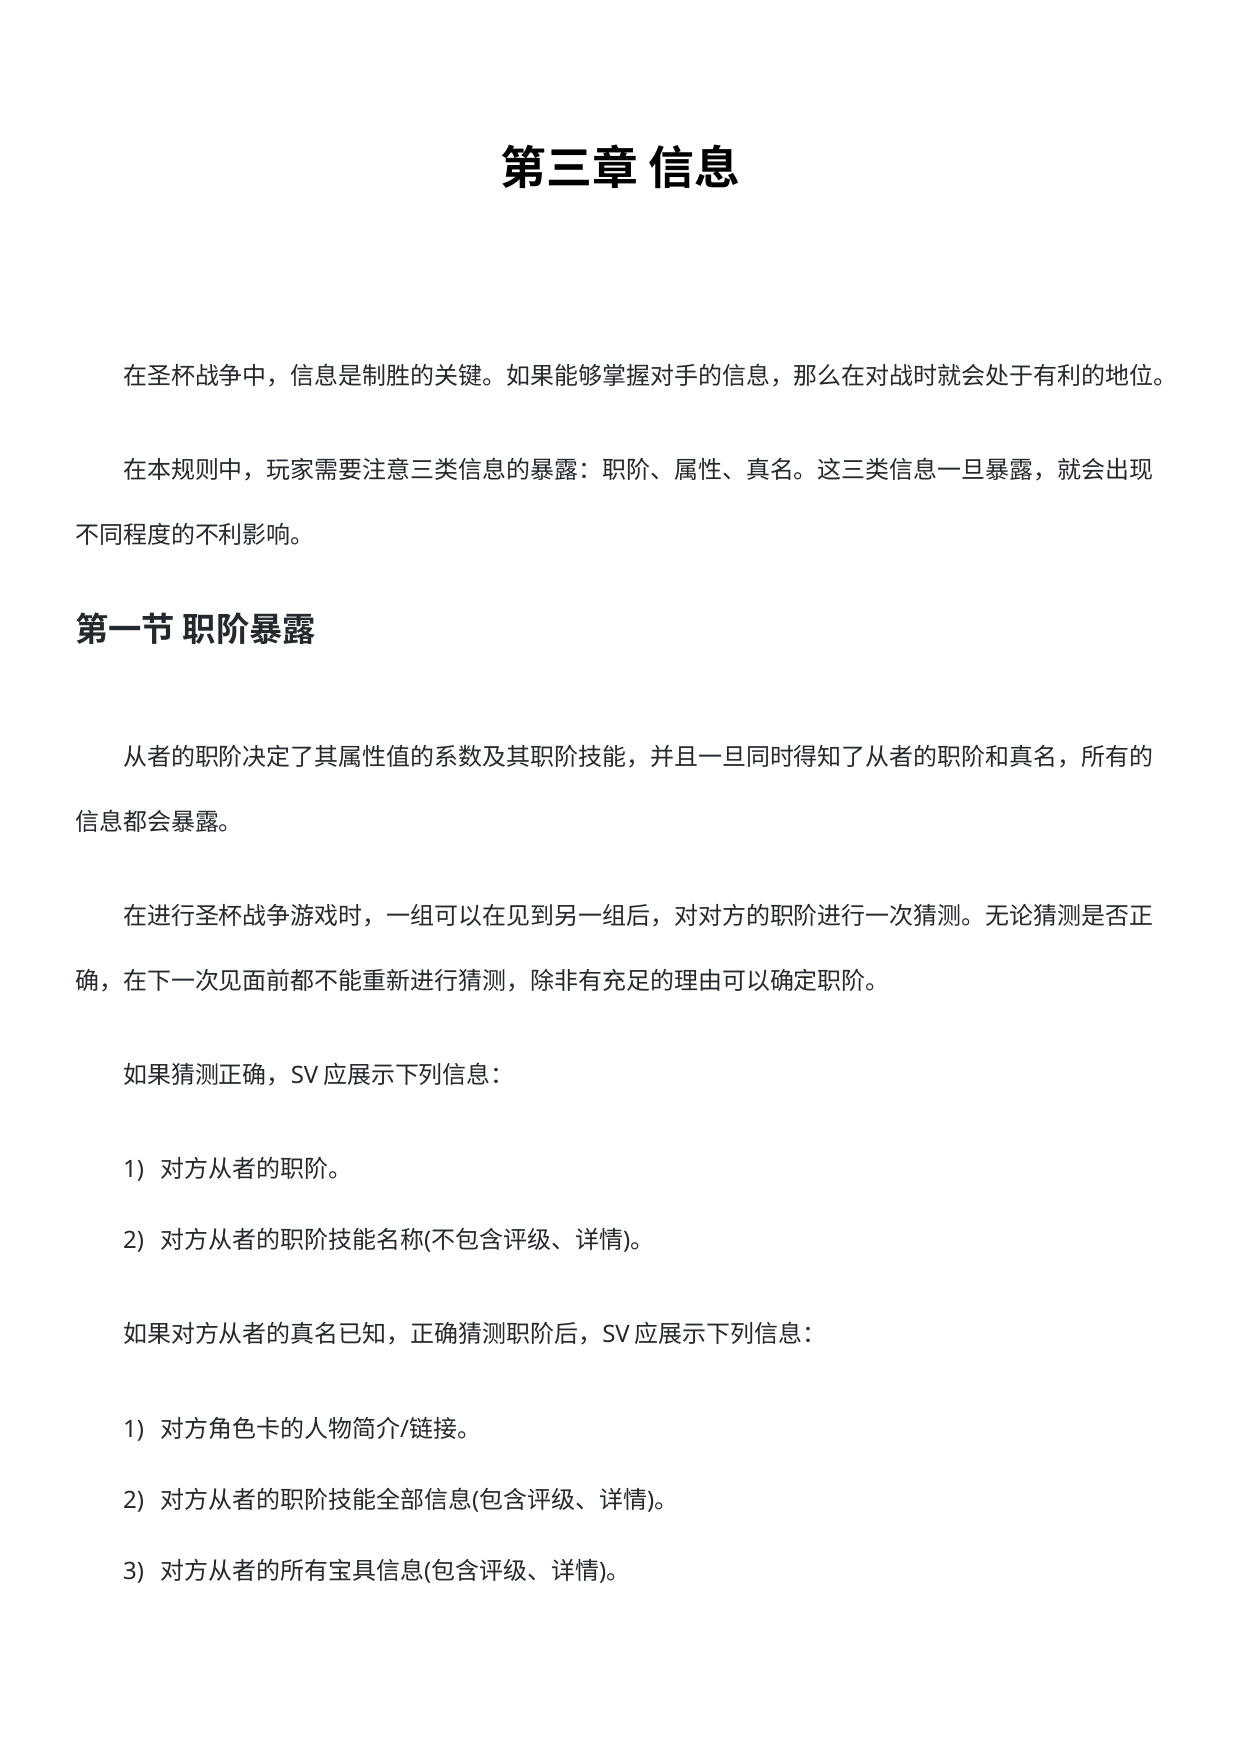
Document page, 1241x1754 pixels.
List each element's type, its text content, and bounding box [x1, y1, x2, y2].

list 对方角色卡的人物简介/链接。 [123, 1394, 1165, 1459]
subtitle 第一节 职阶暴露 [75, 595, 1165, 660]
text 在本规则中，玩家需要注意三类信息的暴露：职阶、属性、真名。这三类信息一旦暴露，就会出现不同程度的不利影响。 [75, 436, 1165, 566]
text 在进行圣杯战争游戏时，一组可以在见到另一组后，对对方的职阶进行一次猜测。无论猜测是否正确，在下一次见面前都不能重新进行猜测，除非有充足的理由可以确定职阶。 [75, 881, 1165, 1011]
text 如果对方从者的真名已知，正确猜测职阶后，SV应展示下列信息： [123, 1300, 1165, 1365]
text 在圣杯战争中，信息是制胜的关键。如果能够掌握对手的信息，那么在对战时就会处于有利的地位。 [75, 342, 1165, 407]
list 对方从者的职阶。 [123, 1134, 1165, 1199]
list 对方从者的所有宝具信息(包含评级、详情)。 [123, 1537, 1165, 1602]
text 如果猜测正确，SV应展示下列信息： [75, 1040, 1165, 1105]
list 对方从者的职阶技能名称(不包含评级、详情)。 [123, 1206, 1165, 1271]
subtitle 第三章 信息 [75, 116, 1165, 214]
list 对方从者的职阶技能全部信息(包含评级、详情)。 [123, 1465, 1165, 1530]
text 从者的职阶决定了其属性值的系数及其职阶技能，并且一旦同时得知了从者的职阶和真名，所有的信息都会暴露。 [75, 722, 1165, 852]
